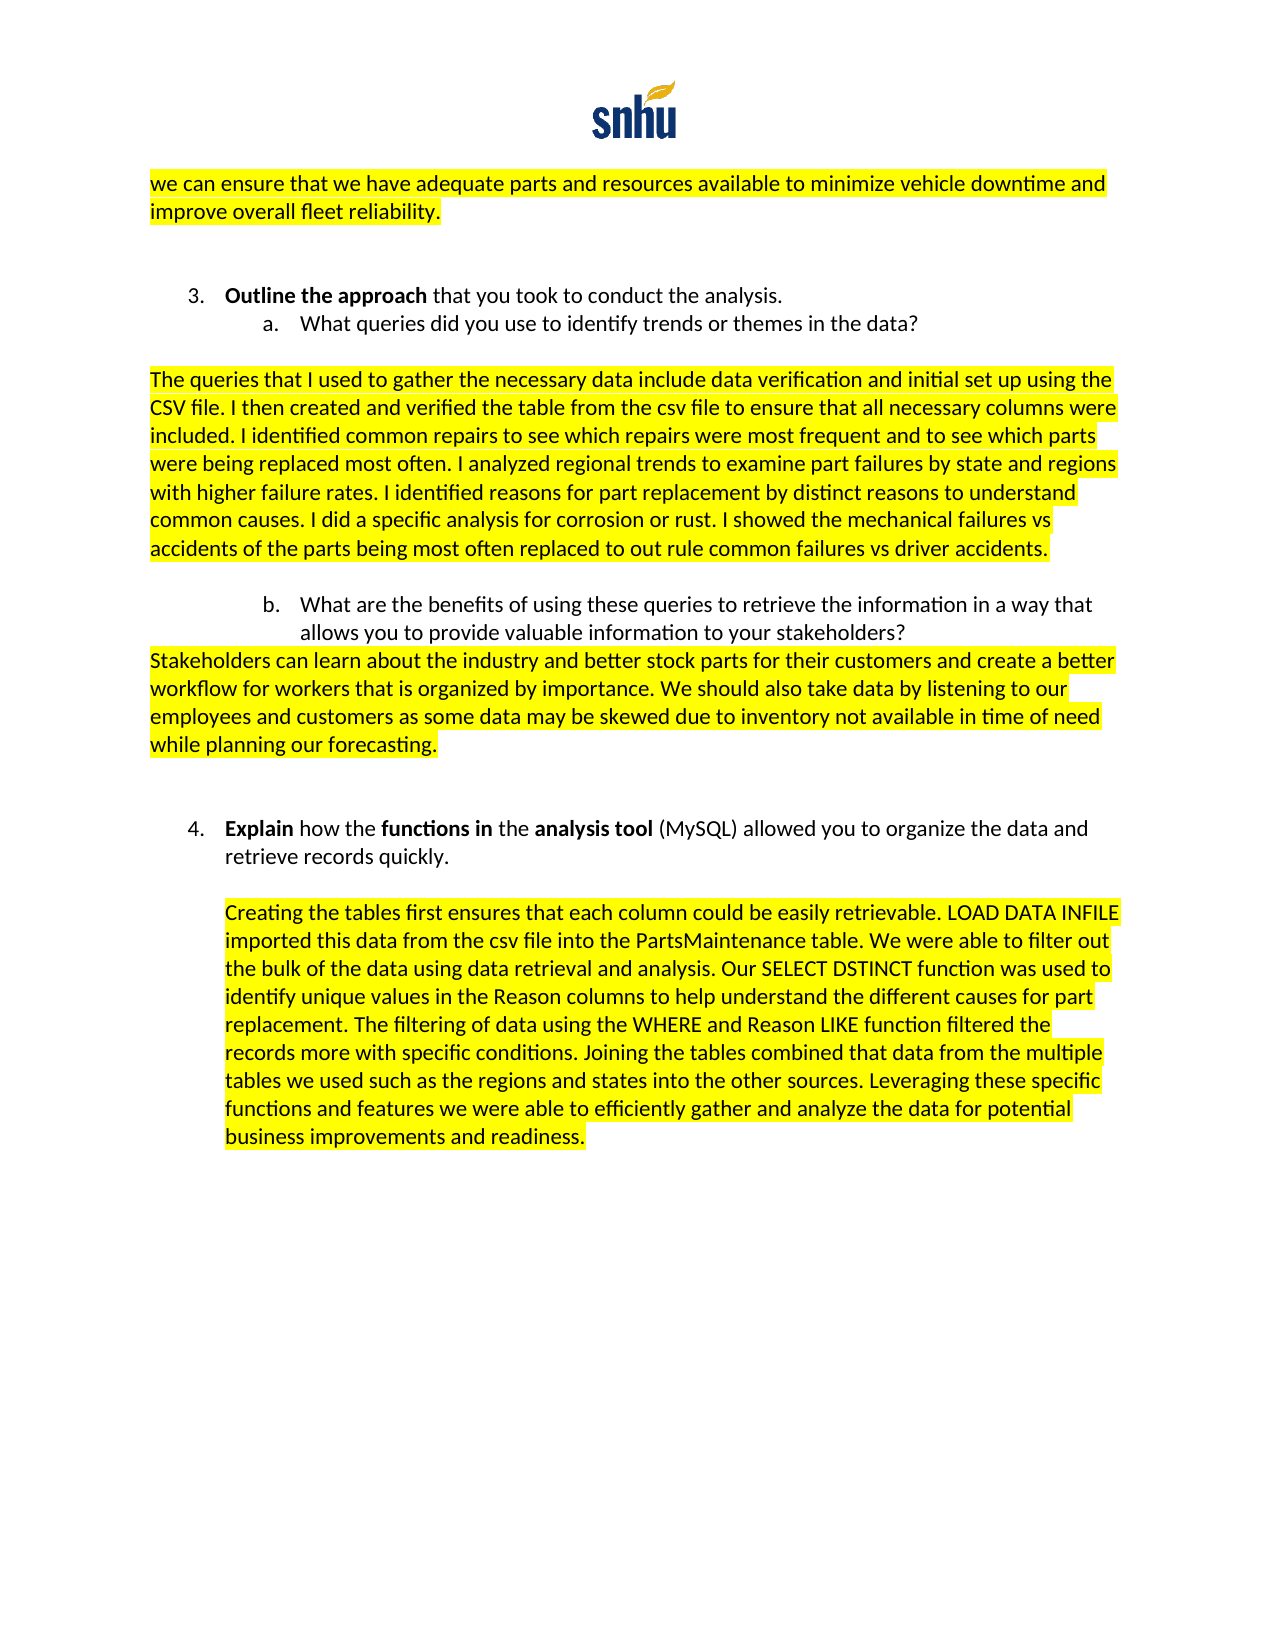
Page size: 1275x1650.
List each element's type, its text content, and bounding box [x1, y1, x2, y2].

list What are the benefits of using these queries to retrieve the information in a way that allows you to provide valuable information to your stakeholders? [262, 590, 1125, 646]
list Creating the tables first ensures that each column could be easily retrievable. LOAD DATA INFILE imported this data from the csv file into the PartsMaintenance table. We were able to filter out the bulk of the data using data retrieval and analysis. Our SELECT DSTINCT function was used to identify unique values in the Reason columns to help understand the different causes for part replacement. The filtering of data using the WHERE and Reason LIKE function filtered the records more with specific conditions. Joining the tables combined that data from the multiple tables we used such as the regions and states into the other sources. Leveraging these specific functions and features we were able to efficiently gather and analyze the data for potential business improvements and readiness. [586, 898, 1125, 1150]
list Explain how the functions in the analysis tool (MySQL) allowed you to organize the data and retrieve records quickly. [187, 814, 1125, 870]
list What queries did you use to identify trends or themes in the data? [262, 309, 1125, 337]
list Stakeholders can learn about the industry and better stock parts for their customers and create a better workflow for workers that is organized by importance. We should also take data by listening to our employees and customers as some data may be skewed due to inventory not available in time of need while planning our forecasting. [438, 646, 1125, 758]
list The queries that I used to gather the necessary data include data verification and initial set up using the CSV file. I then created and verified the table from the csv file to ensure that all necessary columns were included. I identified common repairs to see which repairs were most frequent and to see which parts were being replaced most often. I analyzed regional trends to examine part failures by state and regions with higher failure rates. I identified reasons for part replacement by distinct reasons to understand common causes. I did a specific analysis for corrosion or rust. I showed the mechanical failures vs accidents of the parts being most often replaced to out rule common failures vs driver accidents. [150, 366, 1125, 562]
picture [573, 75, 702, 147]
list Outline the approach that you took to conduct the analysis. [187, 281, 1125, 309]
